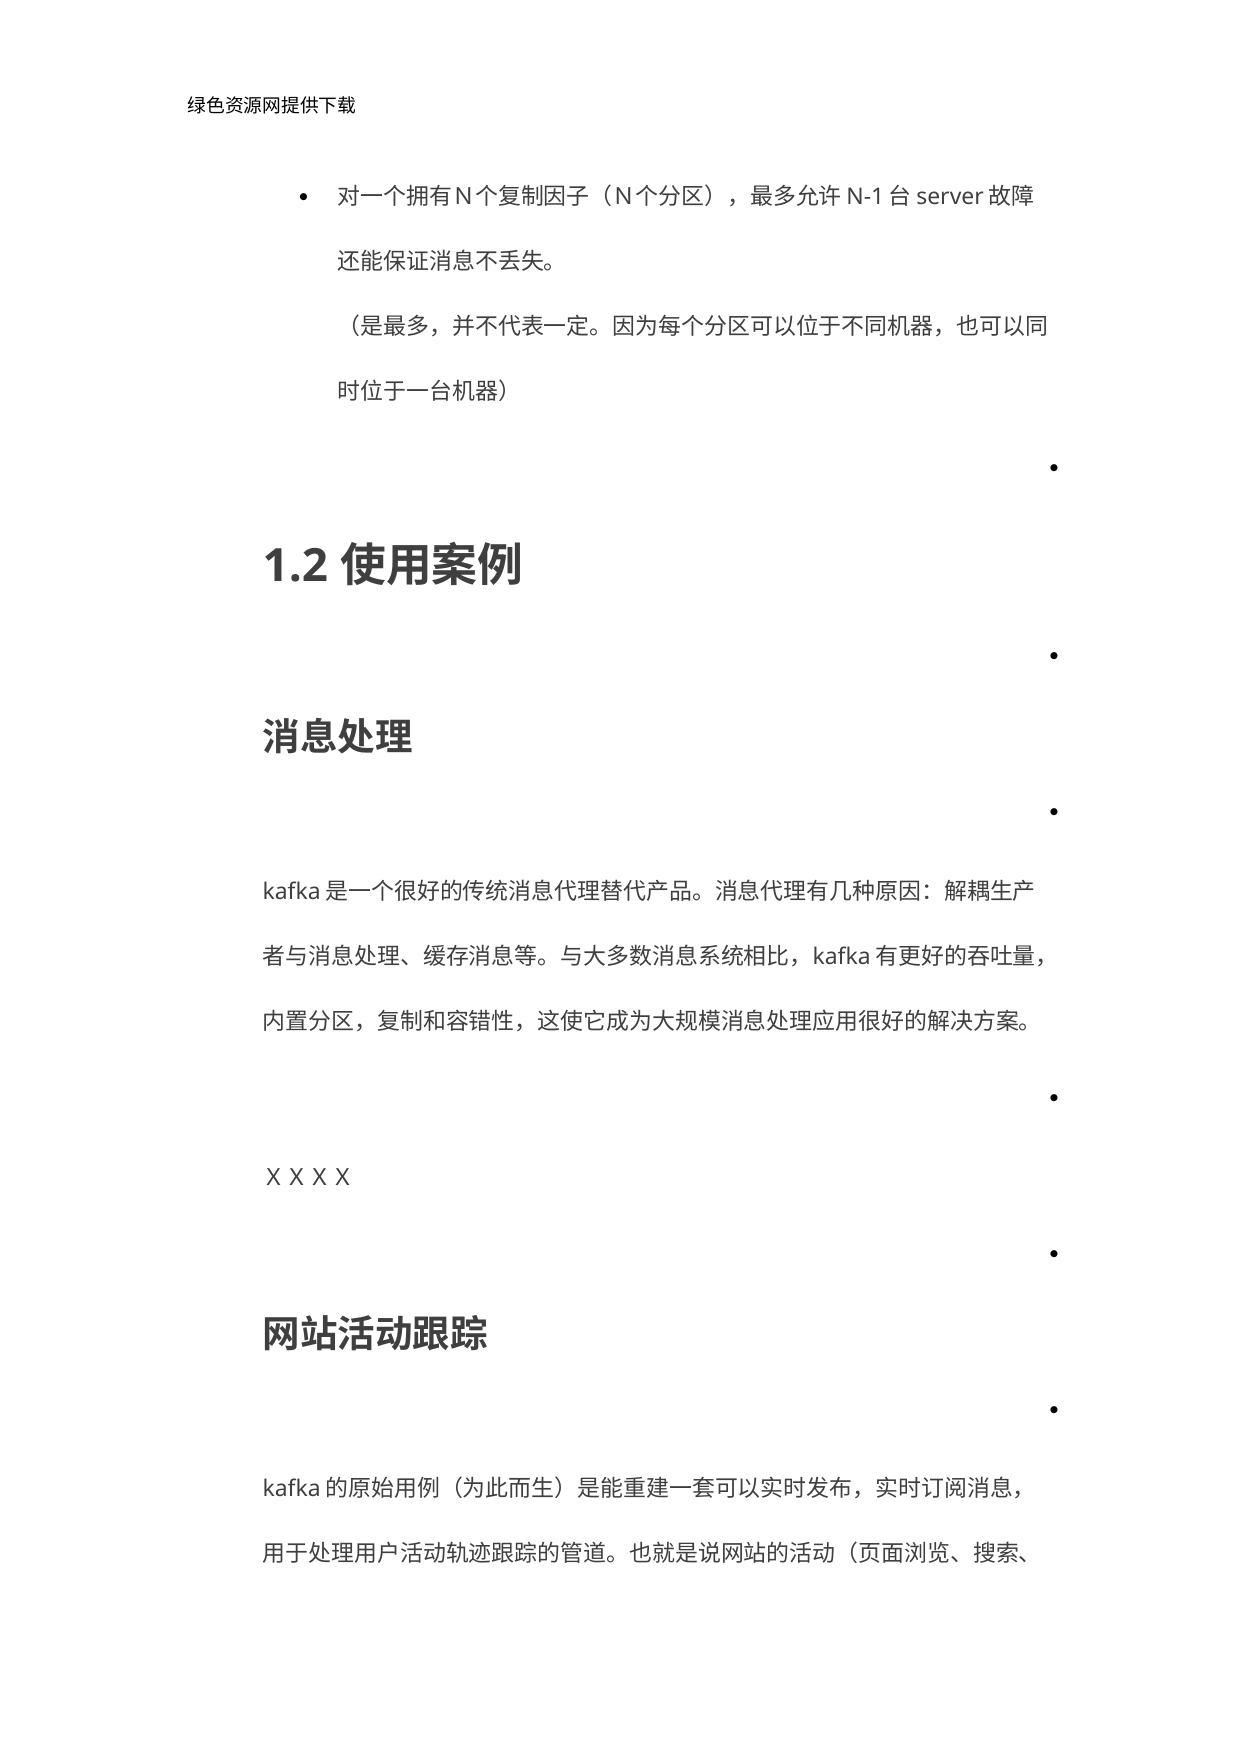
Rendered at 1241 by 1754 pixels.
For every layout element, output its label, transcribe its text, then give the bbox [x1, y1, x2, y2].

list 对一个拥有Ｎ个复制因子（Ｎ个分区），最多允许N-1台server故障还能保证消息不丢失。 （是最多，并不代表一定。因为每个分区可以位于不同机器，也可以同时位于一台机器） [300, 162, 1053, 422]
text ＸＸＸＸ [262, 1143, 1053, 1208]
subtitle 消息处理 [262, 701, 1053, 766]
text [262, 1454, 1053, 1584]
subtitle 1.2 使用案例 [262, 513, 1053, 610]
subtitle 网站活动跟踪 [262, 1299, 1053, 1364]
text kafka是一个很好的传统消息代理替代产品。消息代理有几种原因：解耦生产者与消息处理、缓存消息等。与大多数消息系统相比，kafka有更好的吞吐量，内置分区，复制和容错性，这使它成为大规模消息处理应用很好的解决方案。 [262, 857, 1053, 1052]
